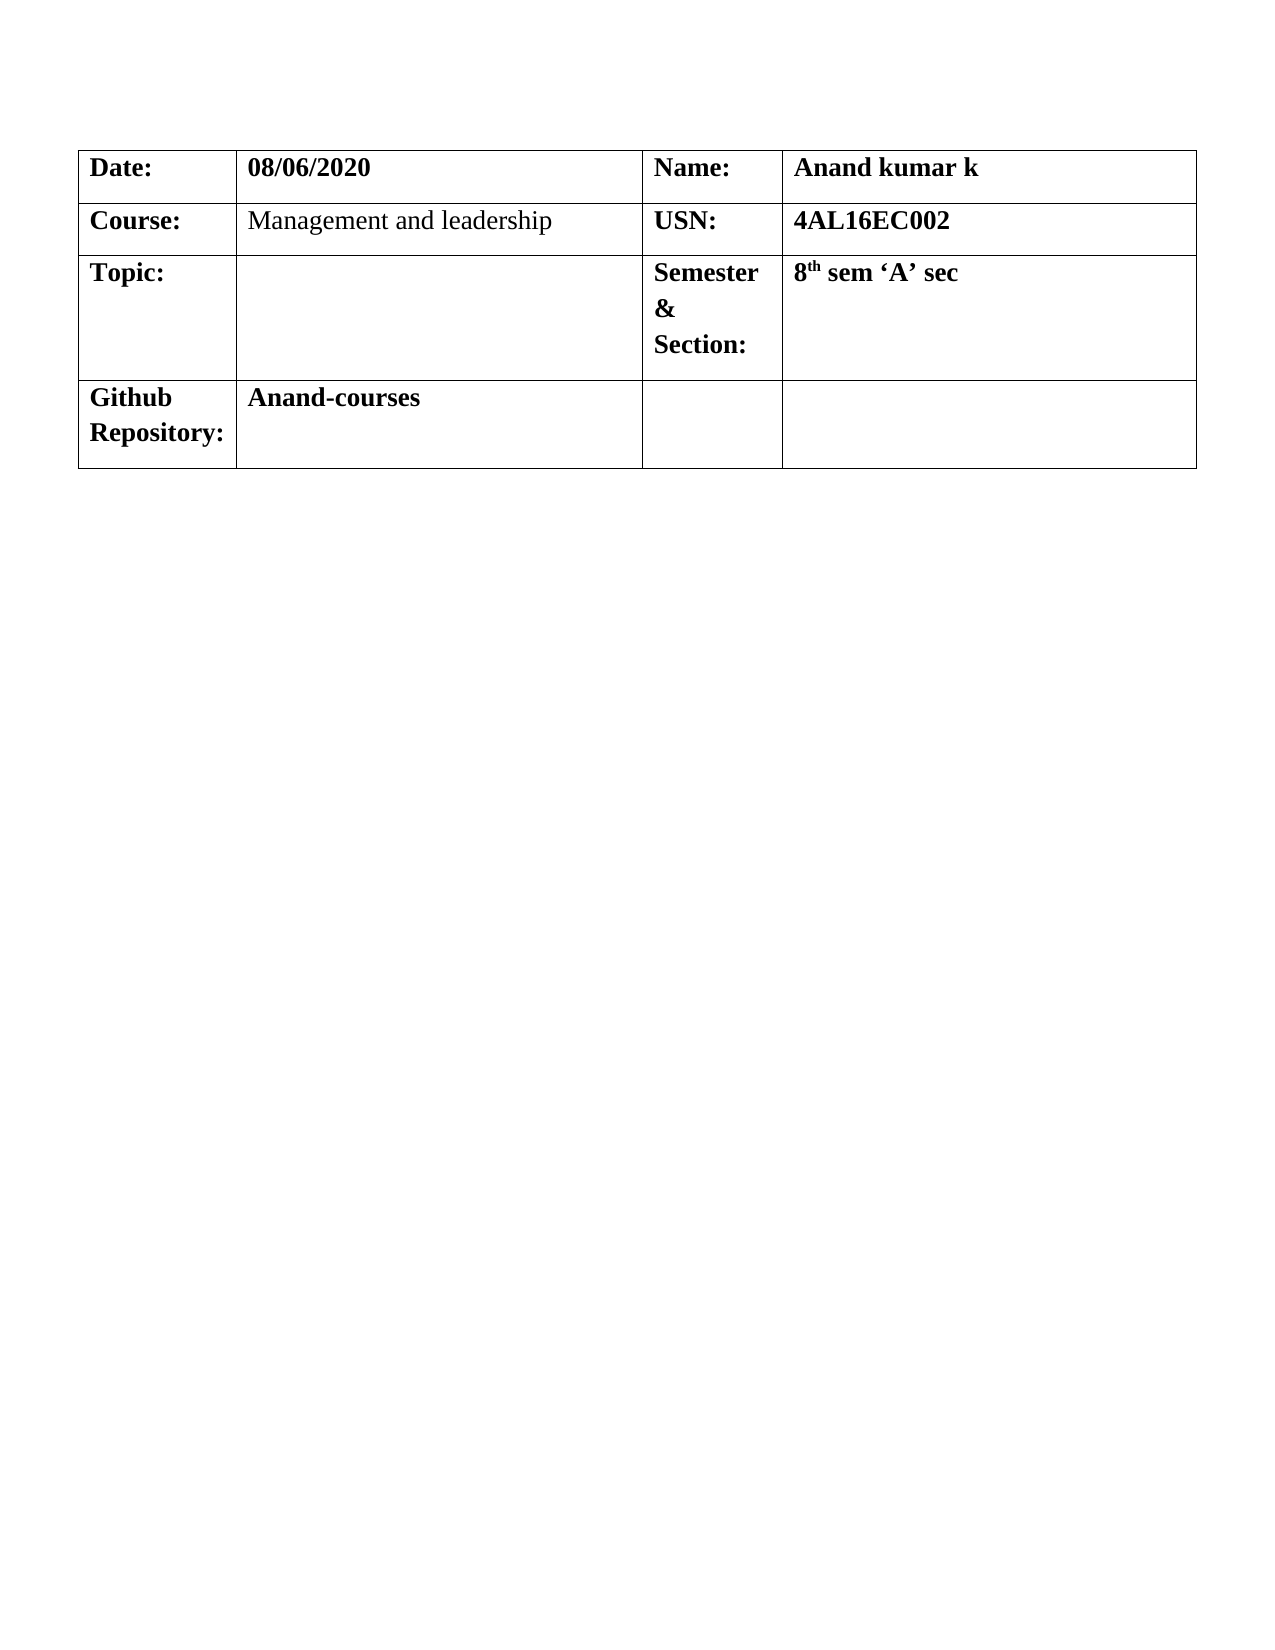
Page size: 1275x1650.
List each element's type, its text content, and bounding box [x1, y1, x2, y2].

table_header Anand kumar k [783, 151, 1196, 203]
table_cell USN: [643, 204, 782, 255]
table_cell Course: [79, 204, 236, 255]
table_cell 8th sem ‘A’ sec [783, 256, 1196, 379]
table_cell [643, 381, 782, 468]
table_cell [783, 381, 1196, 468]
table_cell 4AL16EC002 [783, 204, 1196, 255]
table_cell Anand-courses [237, 381, 642, 468]
table_cell Github Repository: [79, 381, 236, 468]
table_header Name: [643, 151, 782, 203]
table_header 08/06/2020 [237, 151, 642, 203]
table_cell Topic: [79, 256, 236, 379]
table_header Date: [79, 151, 236, 203]
table_cell [237, 256, 642, 379]
table_cell Management and leadership [237, 204, 642, 255]
table_cell Semester & Section: [643, 256, 782, 379]
